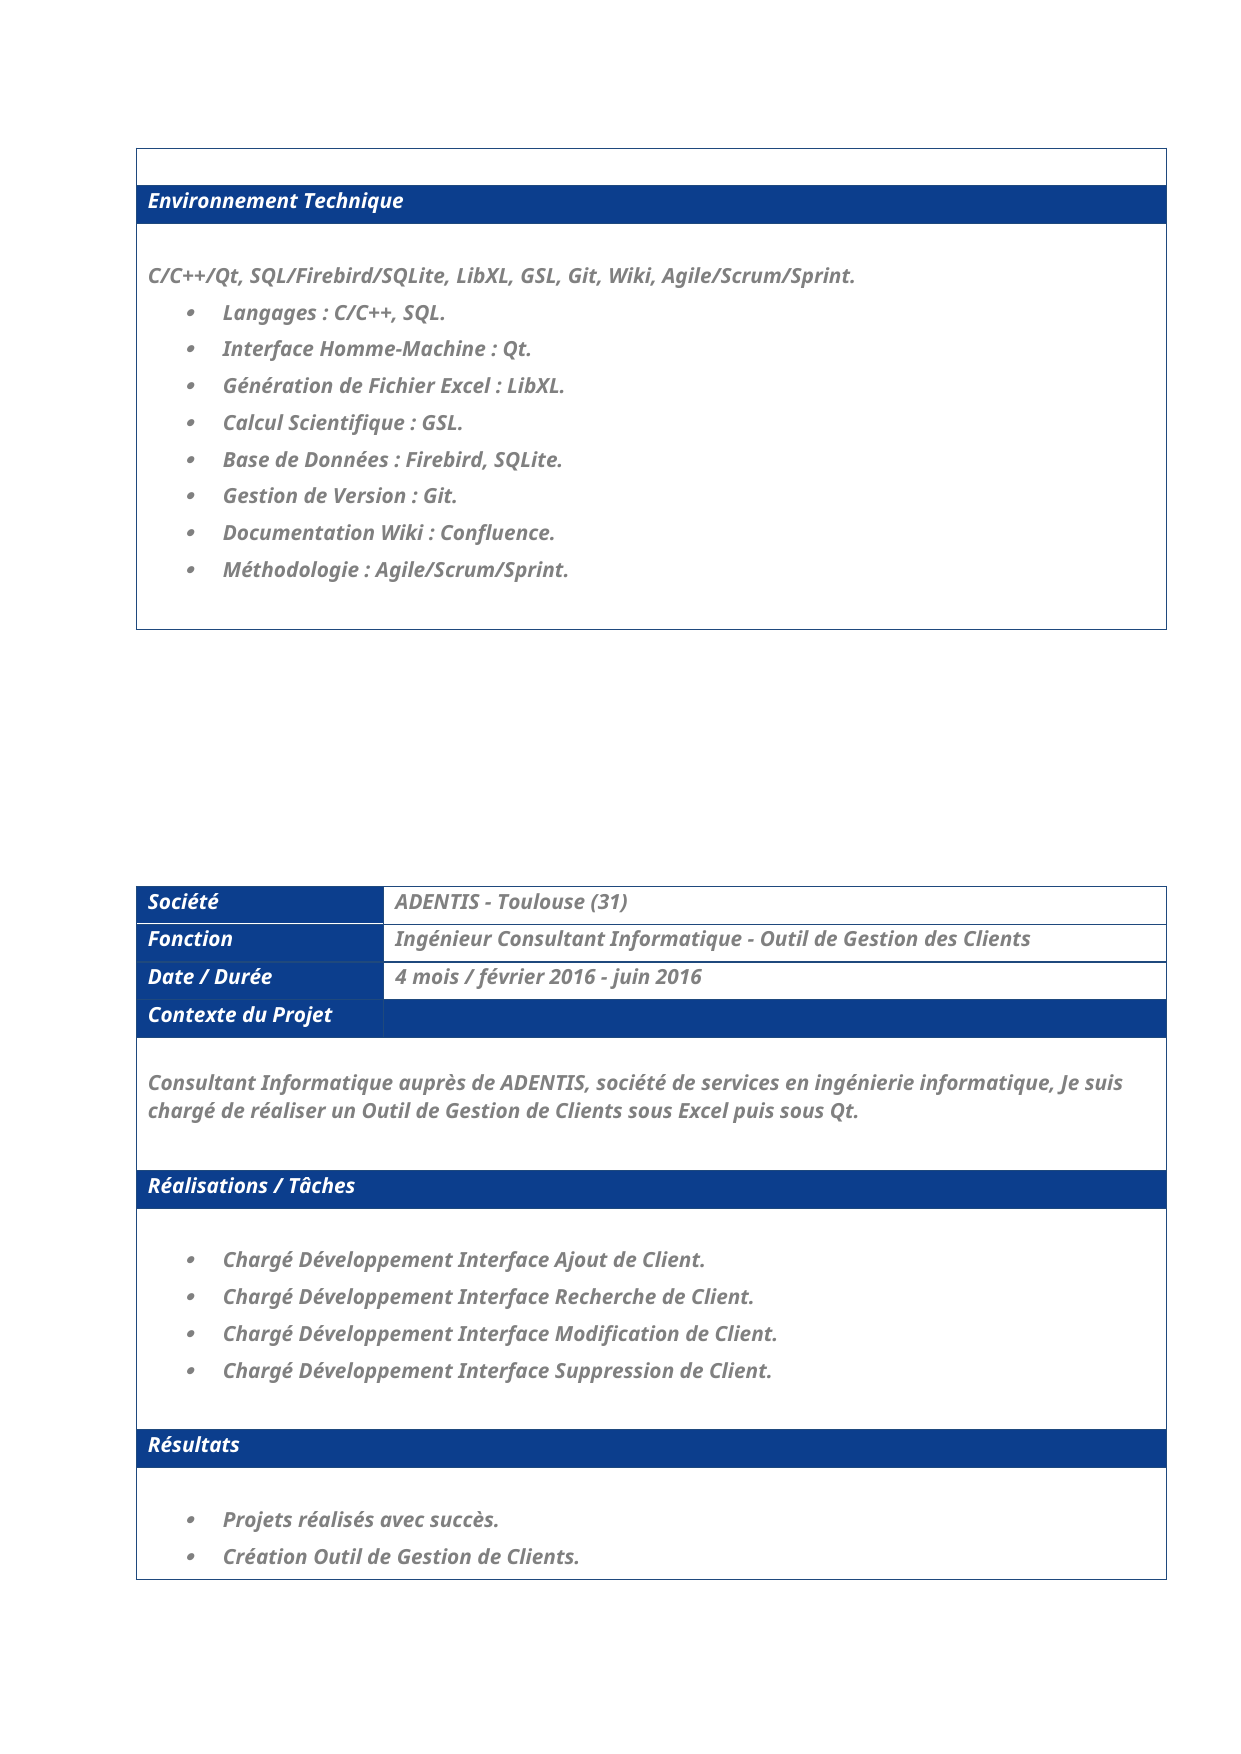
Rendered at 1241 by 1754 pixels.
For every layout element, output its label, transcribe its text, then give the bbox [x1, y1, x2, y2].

table_cell Réalisations / Tâches [137, 1171, 1166, 1208]
table_cell Fonction [137, 925, 383, 961]
table_cell Consultant Informatique auprès de ADENTIS, société de services en ingénierie informatique, Je suis chargé de réaliser un Outil de Gestion de Clients sous Excel puis sous Qt. [137, 1038, 1166, 1170]
table_cell [384, 1000, 1166, 1037]
table_cell Date / Durée [137, 963, 383, 999]
table_cell C/C++/Qt, SQL/Firebird/SQLite, LibXL, GSL, Git, Wiki, Agile/Scrum/Sprint. Langages : C/C++, SQL. Interface Homme-Machine : Qt. Génération de Fichier Excel : LibXL. Calcul Scientifique : GSL. Base de Données : Firebird, SQLite. Gestion de Version : Git. Documentation Wiki : Confluence. Méthodologie : Agile/Scrum/Sprint. [137, 224, 1166, 629]
table_cell Chargé Développement Interface Ajout de Client. Chargé Développement Interface Recherche de Client. Chargé Développement Interface Modification de Client. Chargé Développement Interface Suppression de Client. [137, 1209, 1166, 1429]
table_cell Résultats [137, 1430, 1166, 1467]
table_cell Contexte du Projet [137, 1000, 383, 1037]
table_cell 4 mois / février 2016 - juin 2016 [384, 963, 1166, 999]
table_cell Environnement Technique [137, 186, 1166, 223]
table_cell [137, 1468, 1166, 1578]
table_cell Ingénieur Consultant Informatique - Outil de Gestion des Clients [384, 925, 1166, 961]
table_header ADENTIS - Toulouse (31) [384, 887, 1166, 923]
table_header Société [137, 887, 383, 923]
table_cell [137, 149, 1166, 185]
